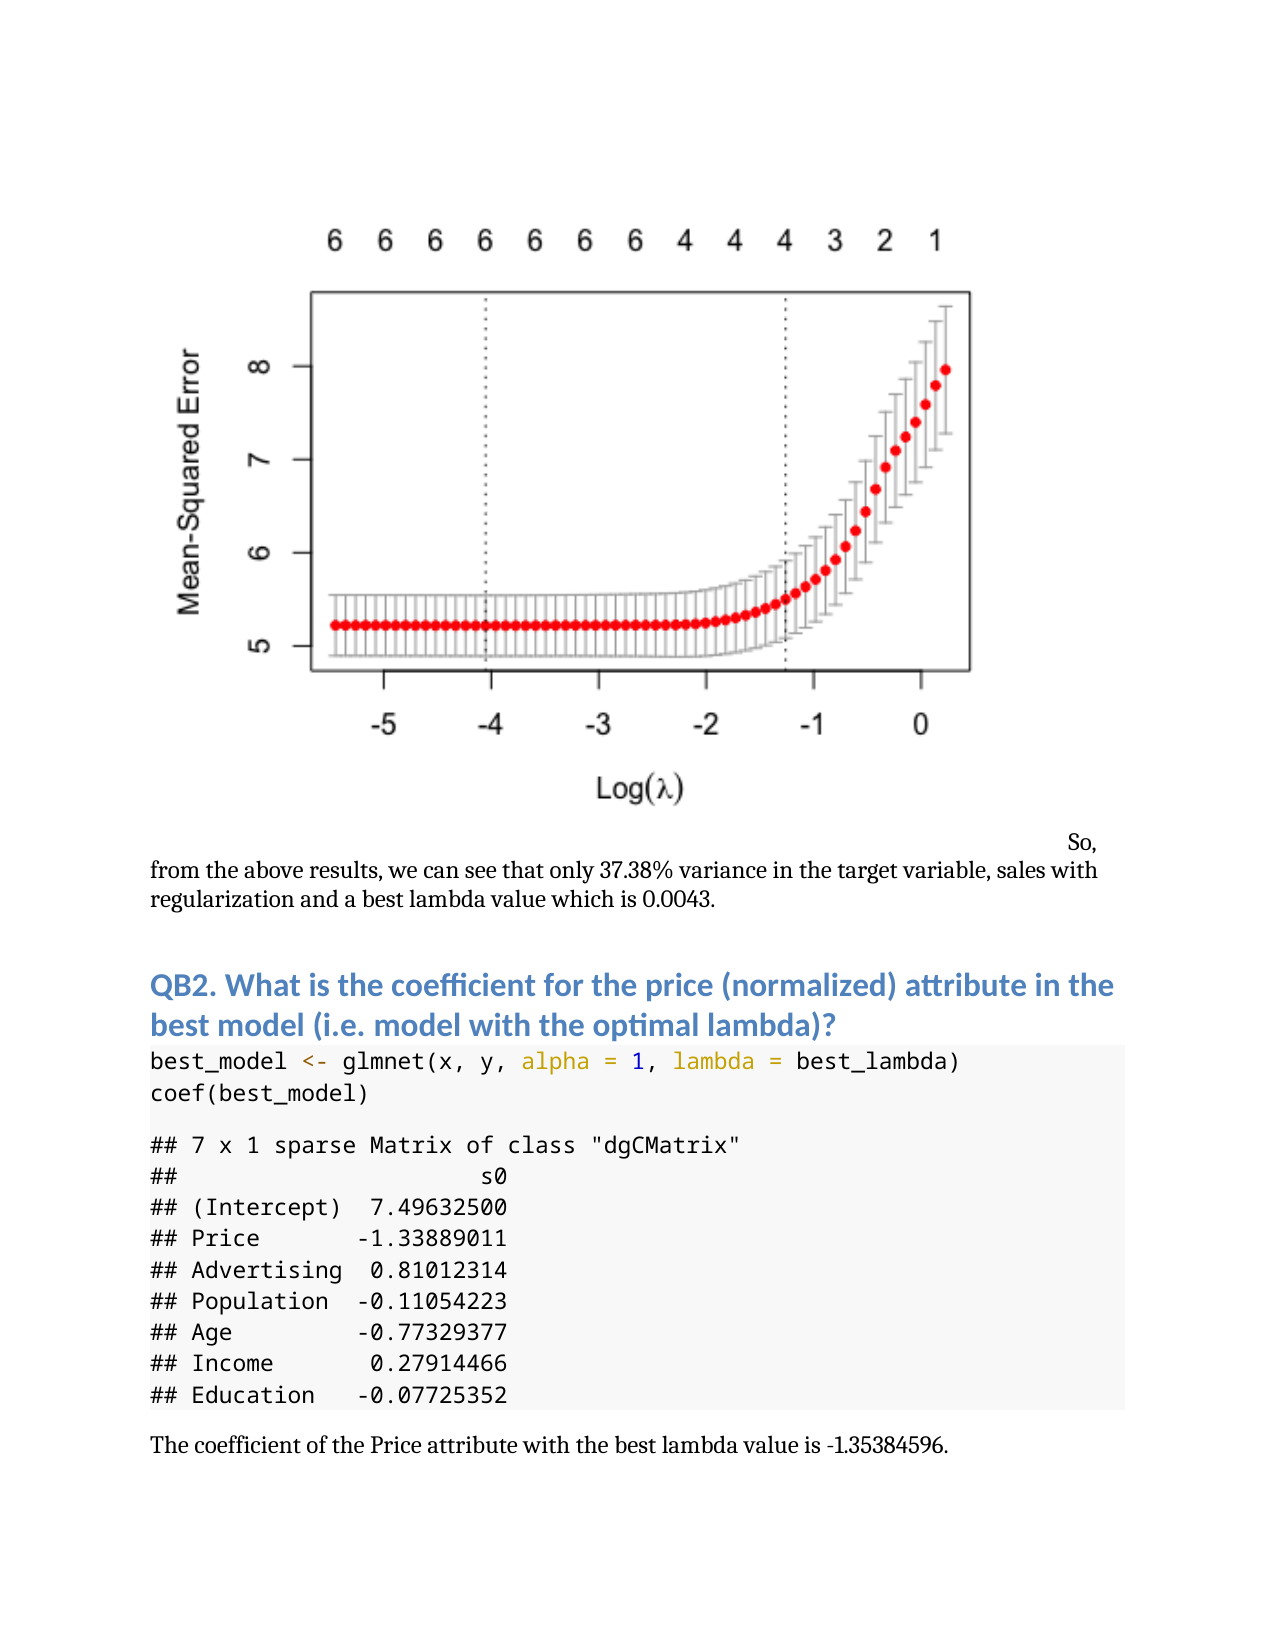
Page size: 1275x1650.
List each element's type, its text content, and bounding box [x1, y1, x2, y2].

subtitle QB2. What is the coefficient for the price (normalized) attribute in the best model (i.e. model with the optimal lambda)? [150, 964, 1125, 1045]
text The coefficient of the Price attribute with the best lambda value is -1.35384596. [150, 1431, 1125, 1459]
picture [168, 150, 1044, 850]
text ## 7 x 1 sparse Matrix of class "dgCMatrix" ## s0 ## (Intercept) 7.49632500 ## Price -1.33889011 ## Advertising 0.81012314 ## Population -0.11054223 ## Age -0.77329377 ## Income 0.27914466 ## Education -0.07725352 [150, 1128, 1125, 1410]
text best_model <- glmnet(x, y, alpha = 1, lambda = best_lambda) coef(best_model) [370, 1045, 1125, 1108]
